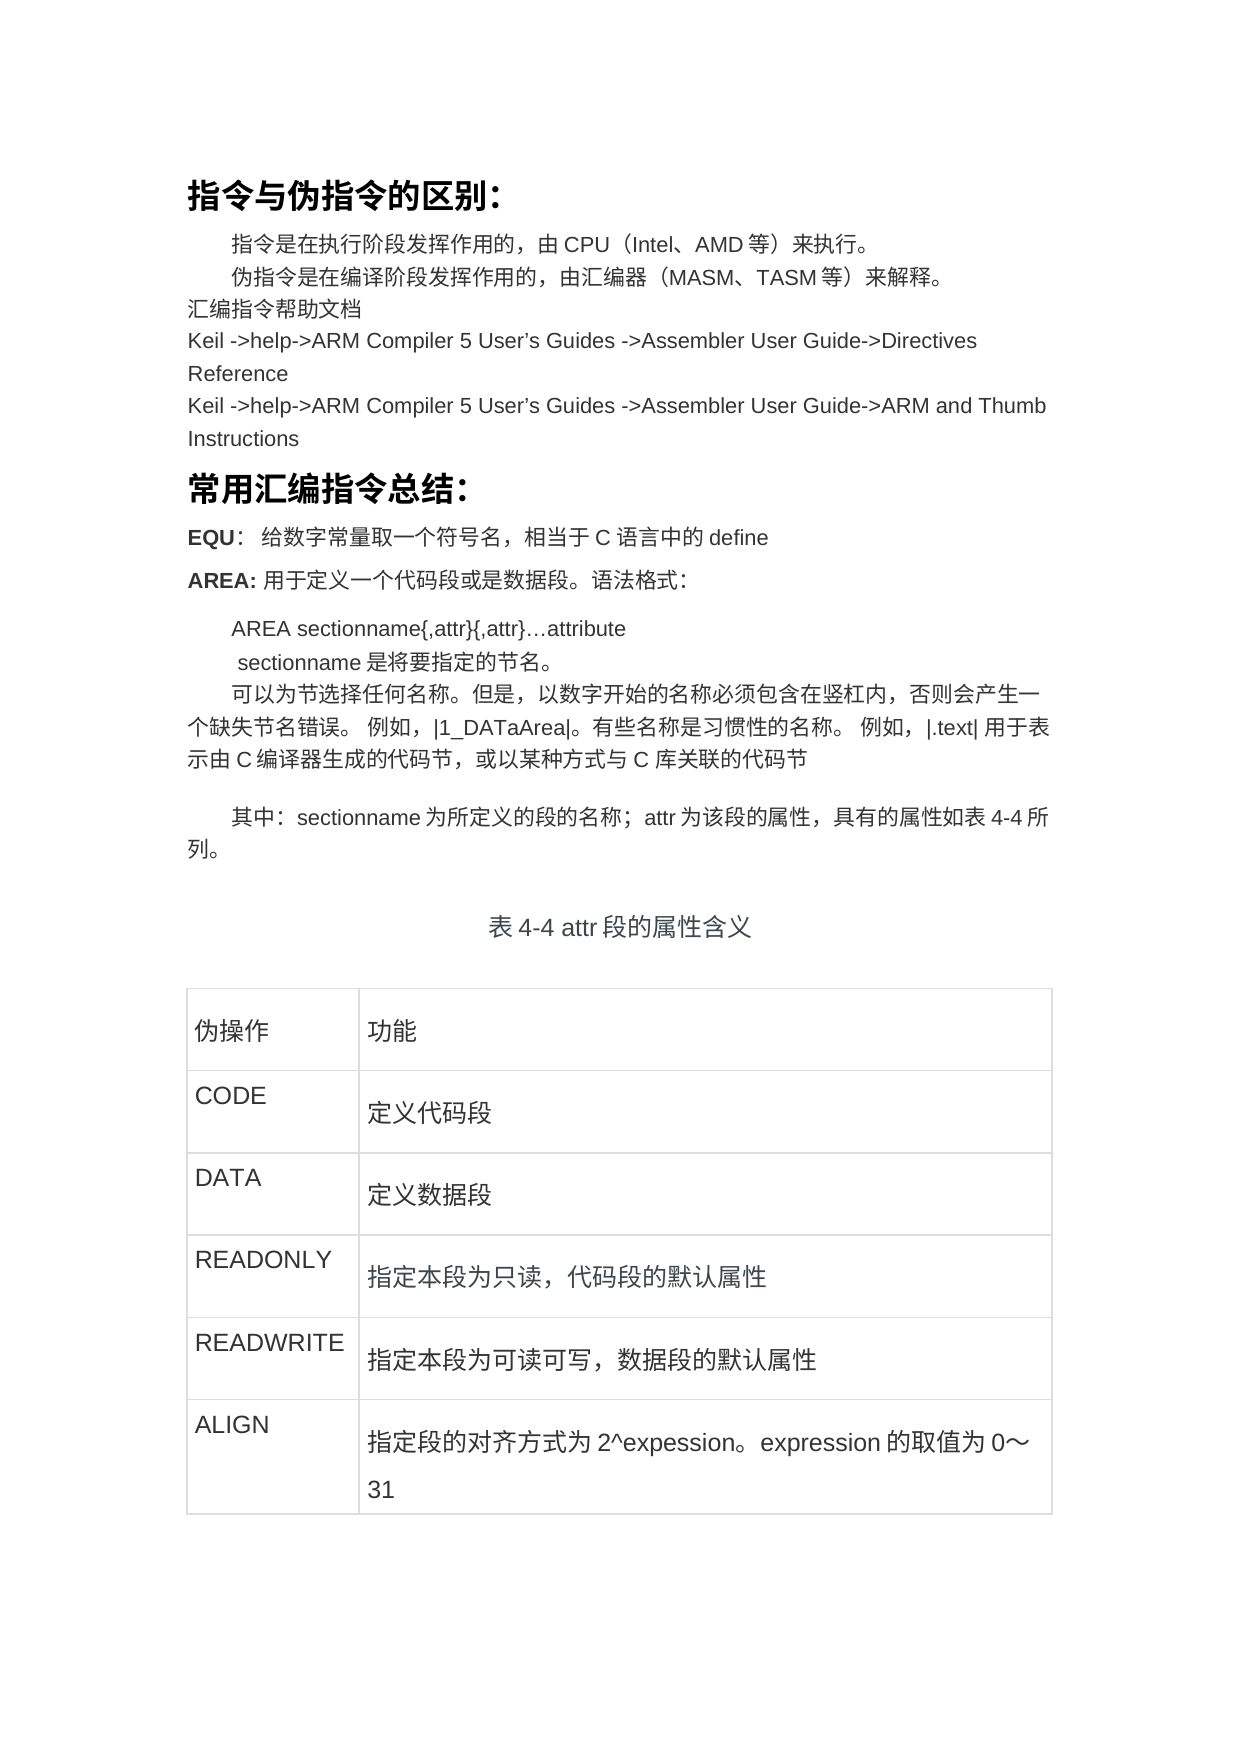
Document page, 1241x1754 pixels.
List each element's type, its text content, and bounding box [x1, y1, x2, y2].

text 指令与伪指令的区别： [187, 162, 1053, 227]
text 可以为节选择任何名称。但是，以数字开始的名称必须包含在竖杠内，否则会产生一个缺失节名错误。 例如，|1_DATaArea|。有些名称是习惯性的名称。 例如，|.text| 用于表示由 C编译器生成的代码节，或以某种方式与 C 库关联的代码节 [187, 677, 1053, 774]
text 指令是在执行阶段发挥作用的，由CPU（Intel、AMD等）来执行。 [187, 227, 1053, 259]
table_cell 定义数据段 [360, 1154, 1051, 1234]
text EQU： 给数字常量取一个符号名，相当于 C 语言中的 define [187, 519, 1053, 552]
text Keil ->help->ARM Compiler 5 User’s Guides ->Assembler User Guide->Directives Reference [187, 324, 1053, 389]
text 常用汇编指令总结： [187, 454, 1053, 519]
table_header 伪操作 [188, 989, 358, 1070]
table_cell 指定段的对齐方式为2^expession。expression的取值为0～31 [360, 1400, 1051, 1513]
text 其中：sectionname为所定义的段的名称；attr为该段的属性，具有的属性如表4-4所列。 [187, 799, 1053, 864]
table_cell READONLY [188, 1236, 358, 1316]
text 汇编指令帮助文档 [187, 292, 1053, 324]
text Keil ->help->ARM Compiler 5 User’s Guides ->Assembler User Guide->ARM and Thumb Instructions [187, 389, 1053, 454]
table_cell ALIGN [188, 1400, 358, 1513]
text AREA sectionname{,attr}{,attr}…attribute [187, 612, 1053, 644]
text 表4-4 attr段的属性含义 [187, 893, 1053, 958]
text AREA: 用于定义一个代码段或是数据段。语法格式： [187, 563, 1053, 595]
table_cell READWRITE [188, 1318, 358, 1398]
table_cell 定义代码段 [360, 1071, 1051, 1152]
table_cell DATA [188, 1154, 358, 1234]
table_header 功能 [360, 989, 1051, 1070]
table_cell 指定本段为可读可写，数据段的默认属性 [360, 1318, 1051, 1398]
table_cell 指定本段为只读，代码段的默认属性 [360, 1236, 1051, 1316]
text 伪指令是在编译阶段发挥作用的，由汇编器（MASM、TASM等）来解释。 [187, 259, 1053, 292]
table_cell CODE [188, 1071, 358, 1152]
text sectionname是将要指定的节名。 [187, 644, 1053, 677]
